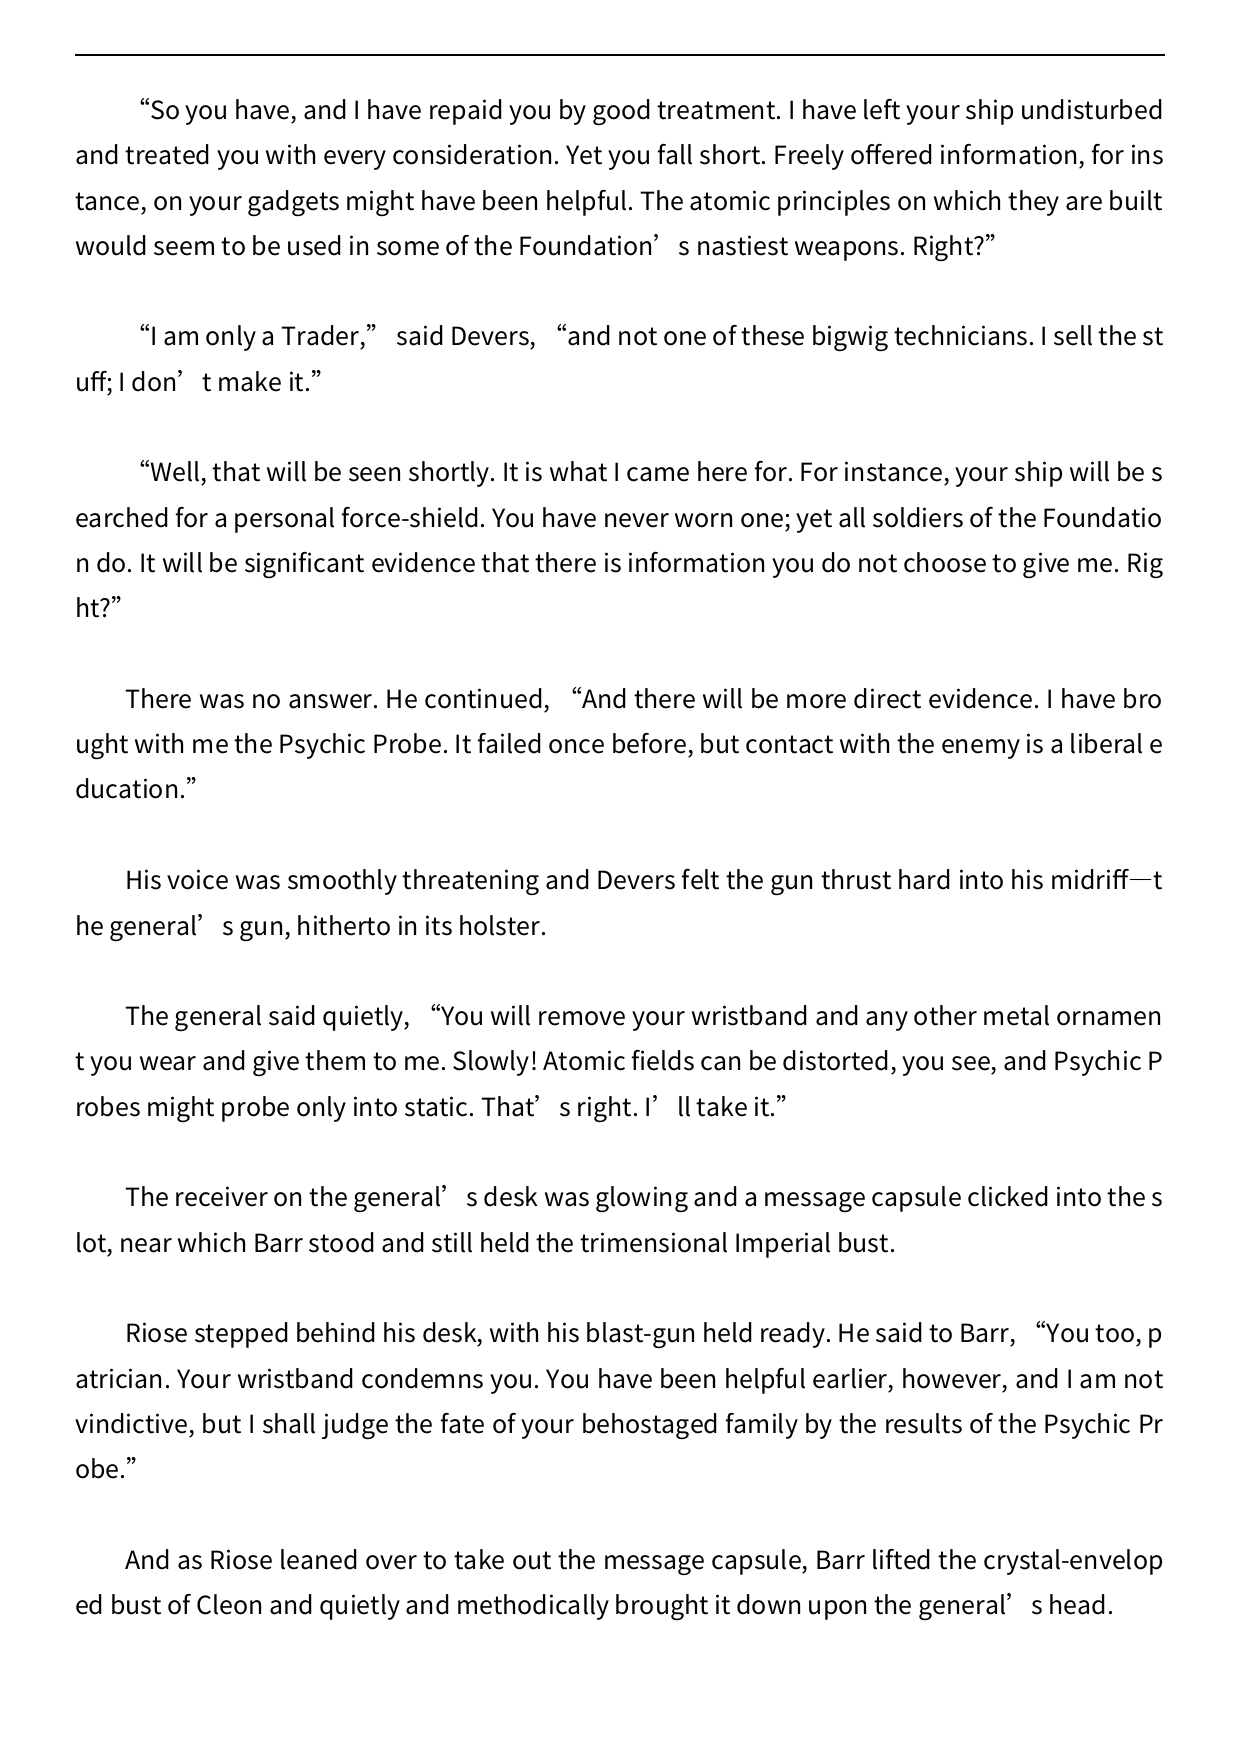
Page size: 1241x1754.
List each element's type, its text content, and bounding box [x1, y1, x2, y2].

text And as Riose leaned over to take out the message capsule, Barr lifted the crystal-enveloped bust of Cleon and quietly and methodically brought it down upon the general’s head. [75, 1536, 1165, 1626]
text His voice was smoothly threatening and Devers felt the gun thrust hard into his midriff—the general’s gun, hitherto in its holster. [75, 856, 1165, 947]
text “So you have, and I have repaid you by good treatment. I have left your ship undisturbed and treated you with every consideration. Yet you fall short. Freely offered information, for instance, on your gadgets might have been helpful. The atomic principles on which they are built would seem to be used in some of the Foundation’s nastiest weapons. Right?” [75, 86, 1165, 267]
text “Well, that will be seen shortly. It is what I came here for. For instance, your ship will be searched for a personal force-shield. You have never worn one; yet all soldiers of the Foundation do. It will be significant evidence that there is information you do not choose to give me. Right?” [75, 448, 1165, 629]
text Riose stepped behind his desk, with his blast-gun held ready. He said to Barr, “You too, patrician. Your wristband condemns you. You have been helpful earlier, however, and I am not vindictive, but I shall judge the fate of your behostaged family by the results of the Psychic Probe.” [75, 1309, 1165, 1491]
text The receiver on the general’s desk was glowing and a message capsule clicked into the slot, near which Barr stood and still held the trimensional Imperial bust. [75, 1173, 1165, 1264]
text The general said quietly, “You will remove your wristband and any other metal ornament you wear and give them to me. Slowly! Atomic fields can be distorted, you see, and Psychic Probes might probe only into static. That’s right. I’ll take it.” [75, 992, 1165, 1128]
text There was no answer. He continued, “And there will be more direct evidence. I have brought with me the Psychic Probe. It failed once before, but contact with the enemy is a liberal education.” [75, 675, 1165, 811]
text “I am only a Trader,” said Devers, “and not one of these bigwig technicians. I sell the stuff; I don’t make it.” [75, 312, 1165, 403]
